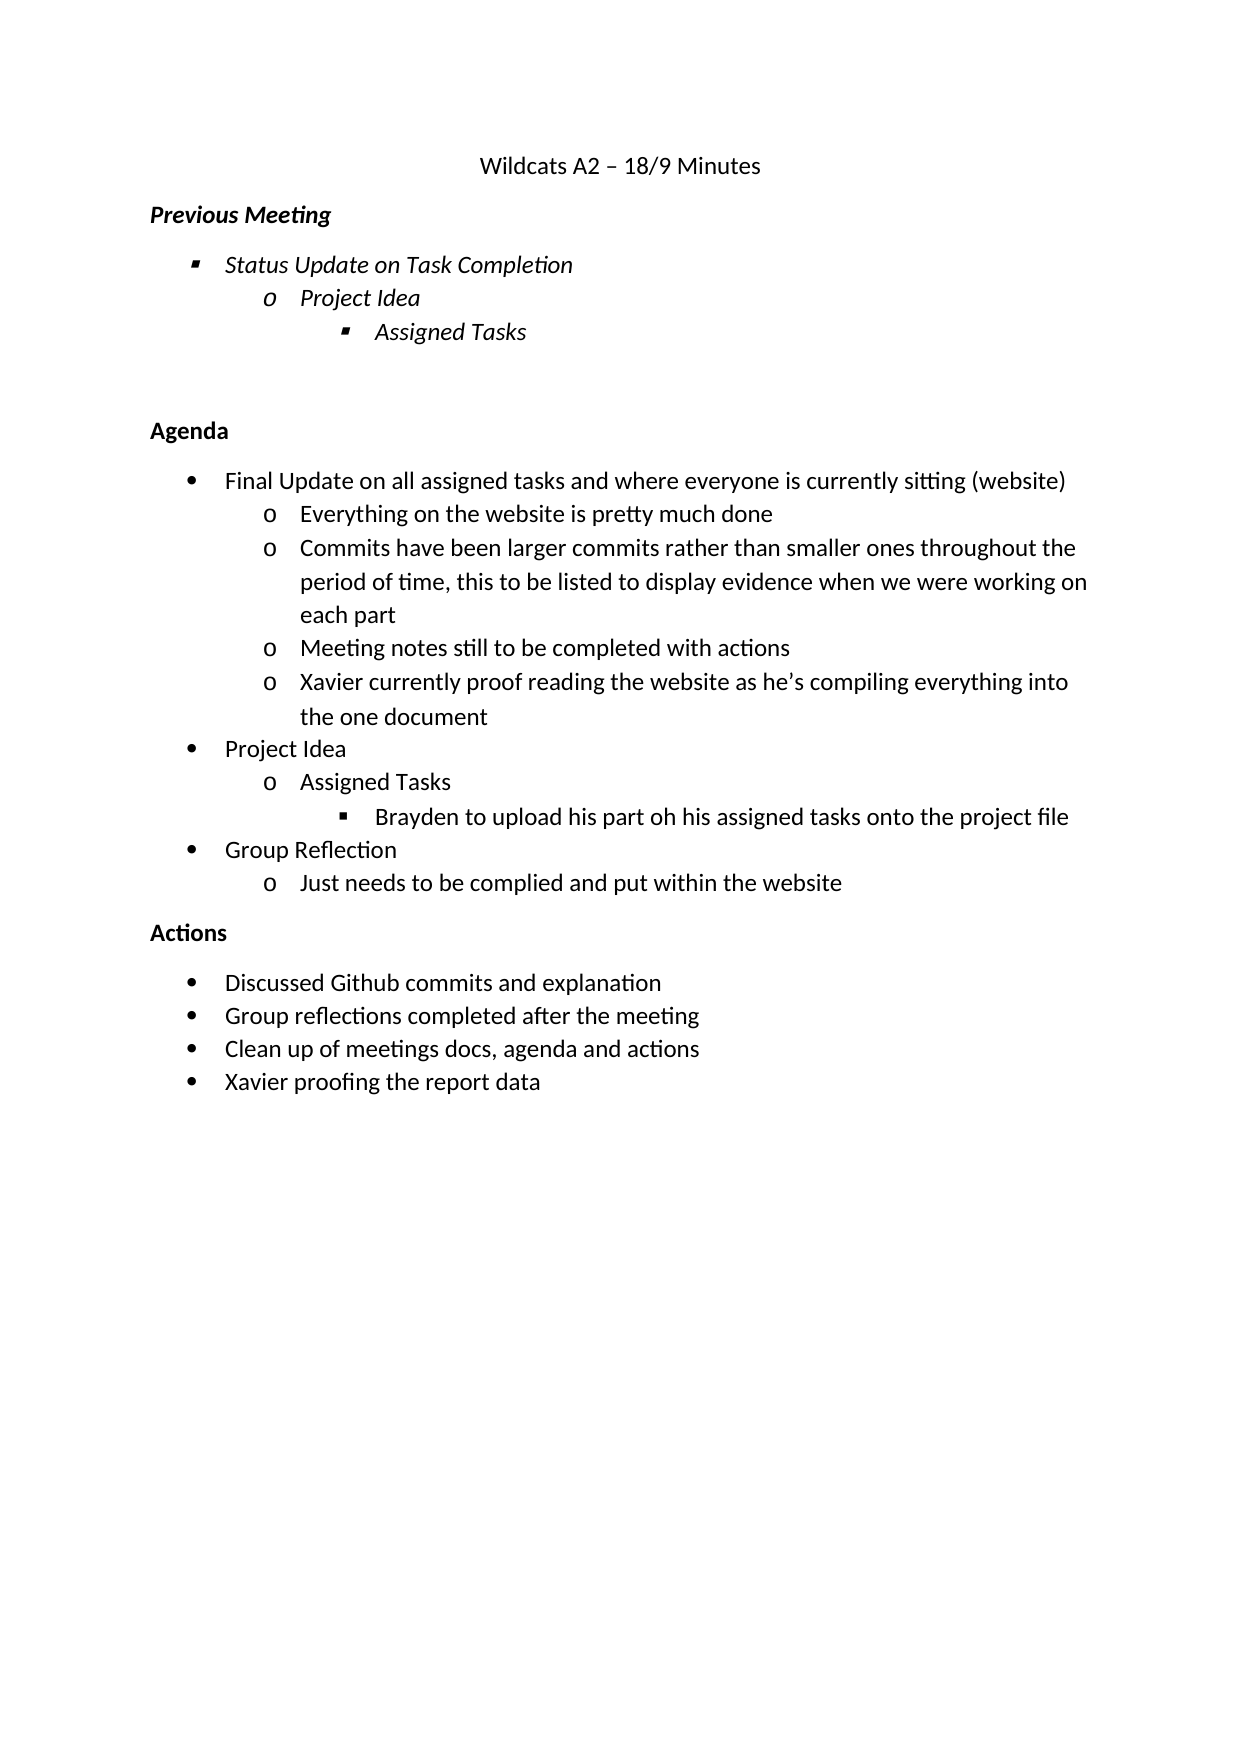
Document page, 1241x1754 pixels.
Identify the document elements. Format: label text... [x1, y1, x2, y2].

list Final Update on all assigned tasks and where everyone is currently sitting (website) [187, 465, 1090, 496]
text Wildcats A2 – 18/9 Minutes [150, 150, 1090, 181]
text Agenda [150, 416, 1090, 446]
list Assigned Tasks [262, 767, 1090, 798]
list Project Idea [262, 282, 1090, 314]
list Assigned Tasks [337, 316, 1090, 347]
list Clean up of meetings docs, agenda and actions [187, 1033, 1090, 1063]
list Xavier proofing the report data [187, 1066, 1090, 1096]
text Actions [150, 918, 1090, 948]
text Previous Meeting [150, 199, 1090, 230]
list Project Idea [187, 734, 1090, 764]
list Meeting notes still to be completed with actions [262, 632, 1090, 664]
list Brayden to upload his part oh his assigned tasks onto the project file [337, 801, 1090, 831]
list Just needs to be complied and put within the website [262, 867, 1090, 898]
list Commits have been larger commits rather than smaller ones throughout the period of time, this to be listed to display evidence when we were working on each part [262, 532, 1090, 630]
list Group reflections completed after the meeting [187, 1000, 1090, 1031]
list Xavier currently proof reading the website as he’s compiling everything into the one document [262, 667, 1090, 731]
list Status Update on Task Completion [187, 249, 1090, 280]
list Group Reflection [187, 834, 1090, 864]
list Everything on the website is pretty much done [262, 498, 1090, 530]
list Discussed Github commits and explanation [187, 967, 1090, 998]
